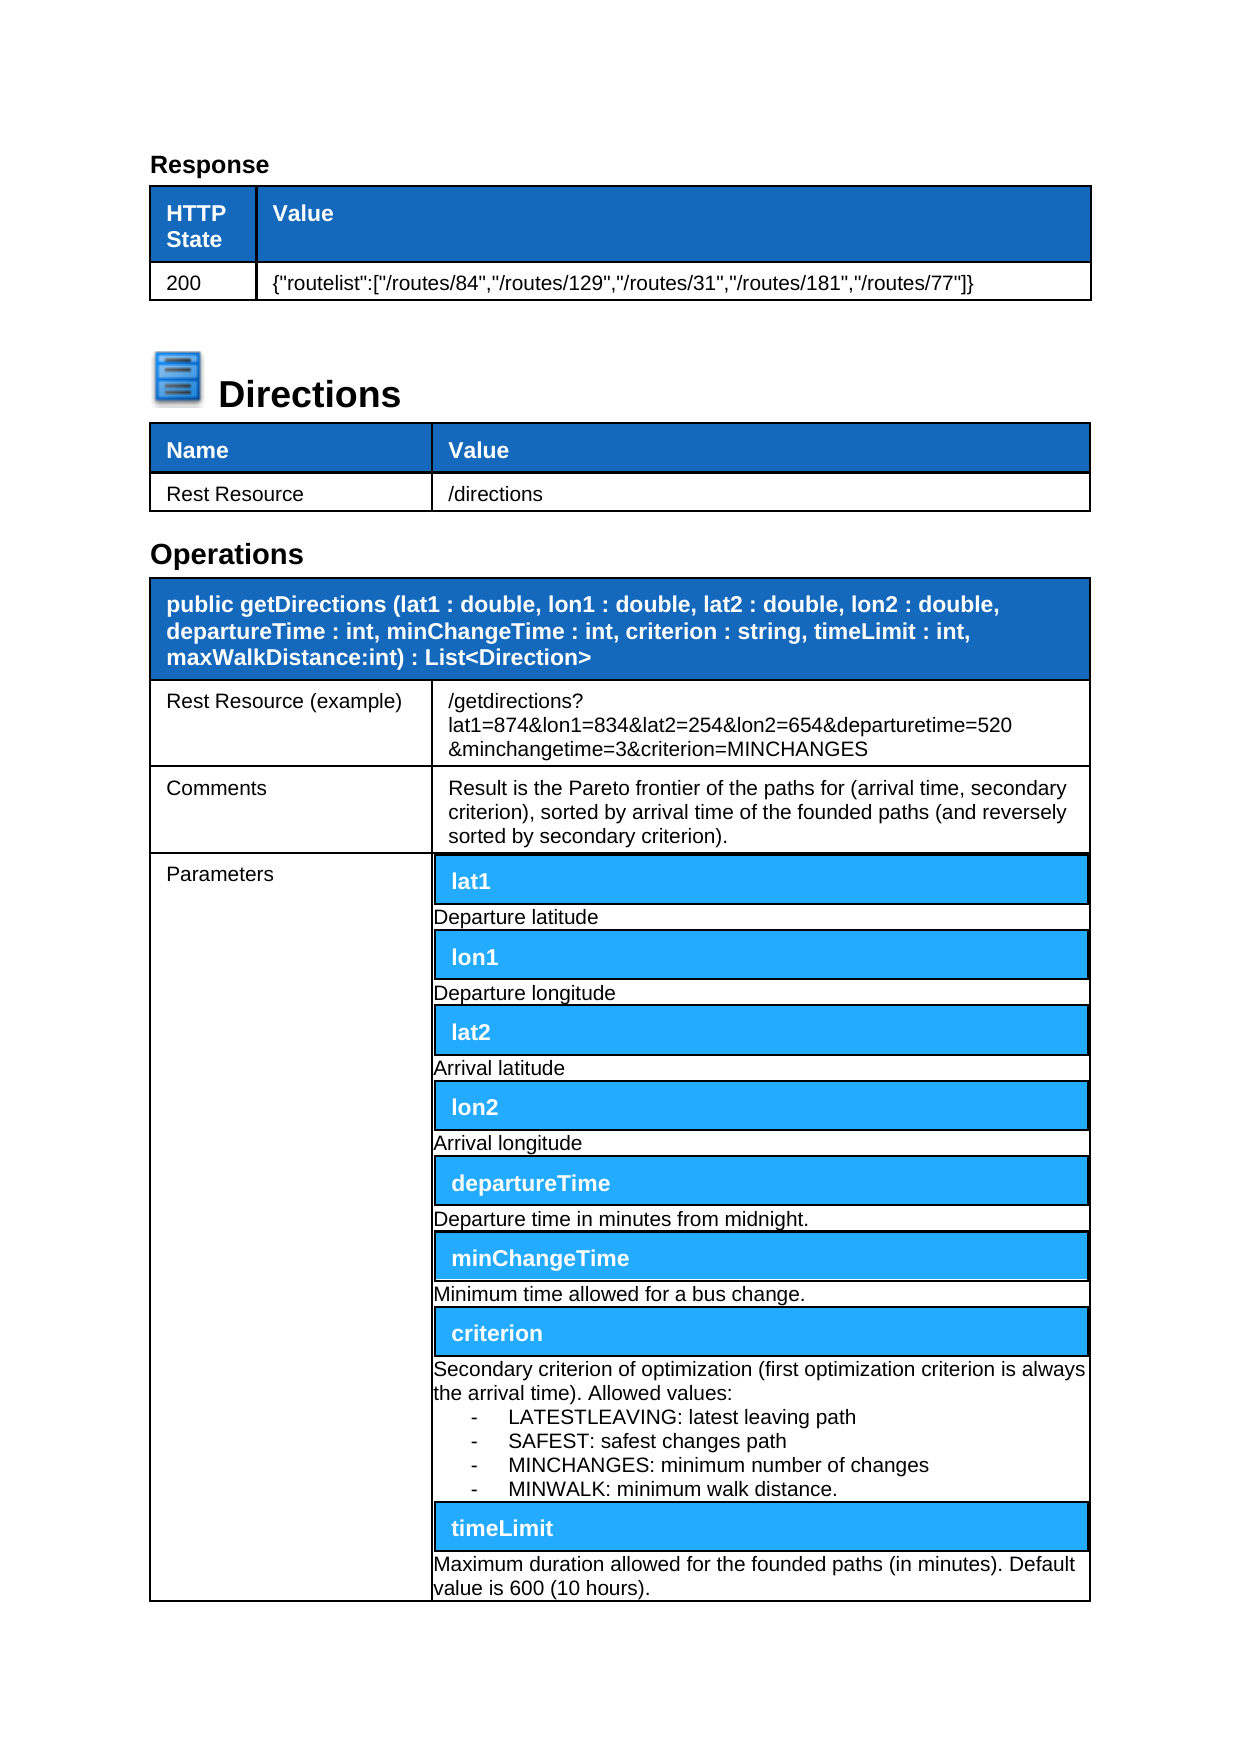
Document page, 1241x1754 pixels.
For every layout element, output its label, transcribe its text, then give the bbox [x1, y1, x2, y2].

table_cell 200 [151, 263, 255, 299]
table_cell {"routelist":["/routes/84","/routes/129","/routes/31","/routes/181","/routes/77"]} [258, 263, 1090, 299]
table_header public getDirections (lat1 : double, lon1 : double, lat2 : double, lon2 : double, departureTime : int, minChangeTime : int, criterion : string, timeLimit : int, maxWalkDistance:int) : List<Direction> [151, 579, 1089, 679]
table_header Name [151, 424, 431, 471]
subtitle Response [150, 150, 1090, 179]
table_header HTTP State [151, 187, 255, 261]
table_cell /directions [433, 474, 1089, 510]
table_cell /getdirections? lat1=874&lon1=834&lat2=254&lon2=654&departuretime=520 &minchangetime=3&criterion=MINCHANGES [433, 681, 1089, 765]
subtitle Operations [150, 537, 1090, 571]
table_cell Rest Resource (example) [151, 681, 431, 765]
table_header Value [258, 187, 1090, 261]
table_cell Rest Resource [151, 474, 431, 510]
subtitle Directions [150, 350, 1090, 416]
picture [150, 350, 208, 408]
table_cell Result is the Pareto frontier of the paths for (arrival time, secondary criterion), sorted by arrival time of the founded paths (and reversely sorted by secondary criterion). [433, 767, 1089, 852]
table_header Value [433, 424, 1089, 471]
table_cell Comments [151, 767, 431, 852]
table_cell Parameters [151, 854, 431, 1600]
